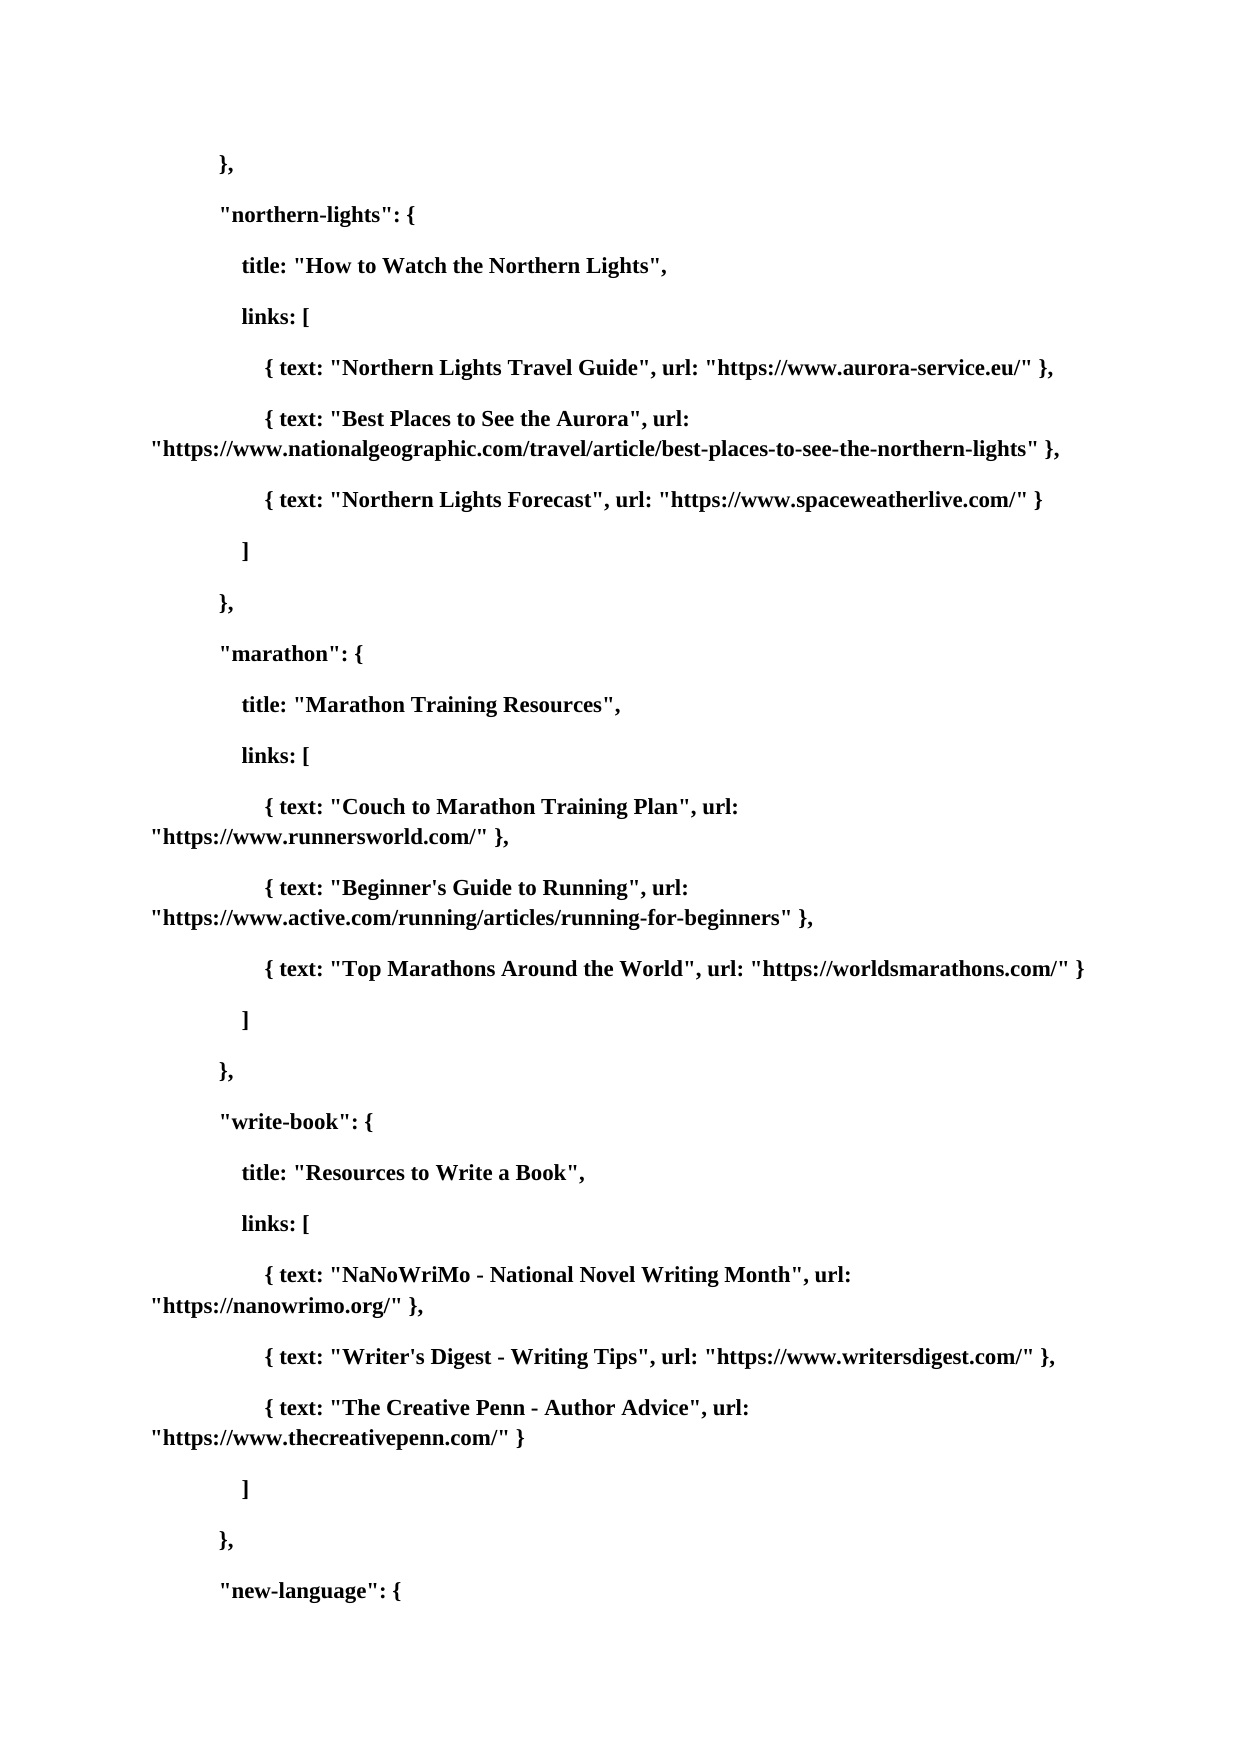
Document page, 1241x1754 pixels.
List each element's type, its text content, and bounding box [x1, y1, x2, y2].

text title: "How to Watch the Northern Lights", [150, 252, 1090, 278]
text { text: "Couch to Marathon Training Plan", url: "https://www.runnersworld.com/" }, [150, 793, 1090, 849]
text { text: "NaNoWriMo - National Novel Writing Month", url: "https://nanowrimo.org/" }, [150, 1261, 1090, 1318]
text ] [150, 1475, 1090, 1501]
text { text: "Northern Lights Travel Guide", url: "https://www.aurora-service.eu/" }, [150, 354, 1090, 381]
text links: [ [150, 742, 1090, 768]
text "northern-lights": { [150, 201, 1090, 227]
text }, [150, 588, 1090, 615]
text }, [150, 1057, 1090, 1084]
text title: "Marathon Training Resources", [150, 691, 1090, 717]
text title: "Resources to Write a Book", [150, 1159, 1090, 1186]
text { text: "Beginner's Guide to Running", url: "https://www.active.com/running/articles/running-for-beginners" }, [150, 874, 1090, 931]
text "write-book": { [150, 1108, 1090, 1135]
text links: [ [150, 1210, 1090, 1237]
text { text: "Writer's Digest - Writing Tips", url: "https://www.writersdigest.com/" }, [150, 1343, 1090, 1369]
text "marathon": { [150, 639, 1090, 666]
text }, [150, 150, 1090, 176]
text { text: "Top Marathons Around the World", url: "https://worldsmarathons.com/" } [150, 955, 1090, 982]
text "new-language": { [150, 1577, 1090, 1603]
text }, [150, 1526, 1090, 1552]
text { text: "The Creative Penn - Author Advice", url: "https://www.thecreativepenn.com/" } [150, 1394, 1090, 1450]
text ] [150, 1006, 1090, 1033]
text { text: "Best Places to See the Aurora", url: "https://www.nationalgeographic.com/travel/article/best-places-to-see-the-northern-lights" }, [150, 405, 1090, 462]
text { text: "Northern Lights Forecast", url: "https://www.spaceweatherlive.com/" } [150, 486, 1090, 513]
text links: [ [150, 303, 1090, 329]
text ] [150, 537, 1090, 564]
